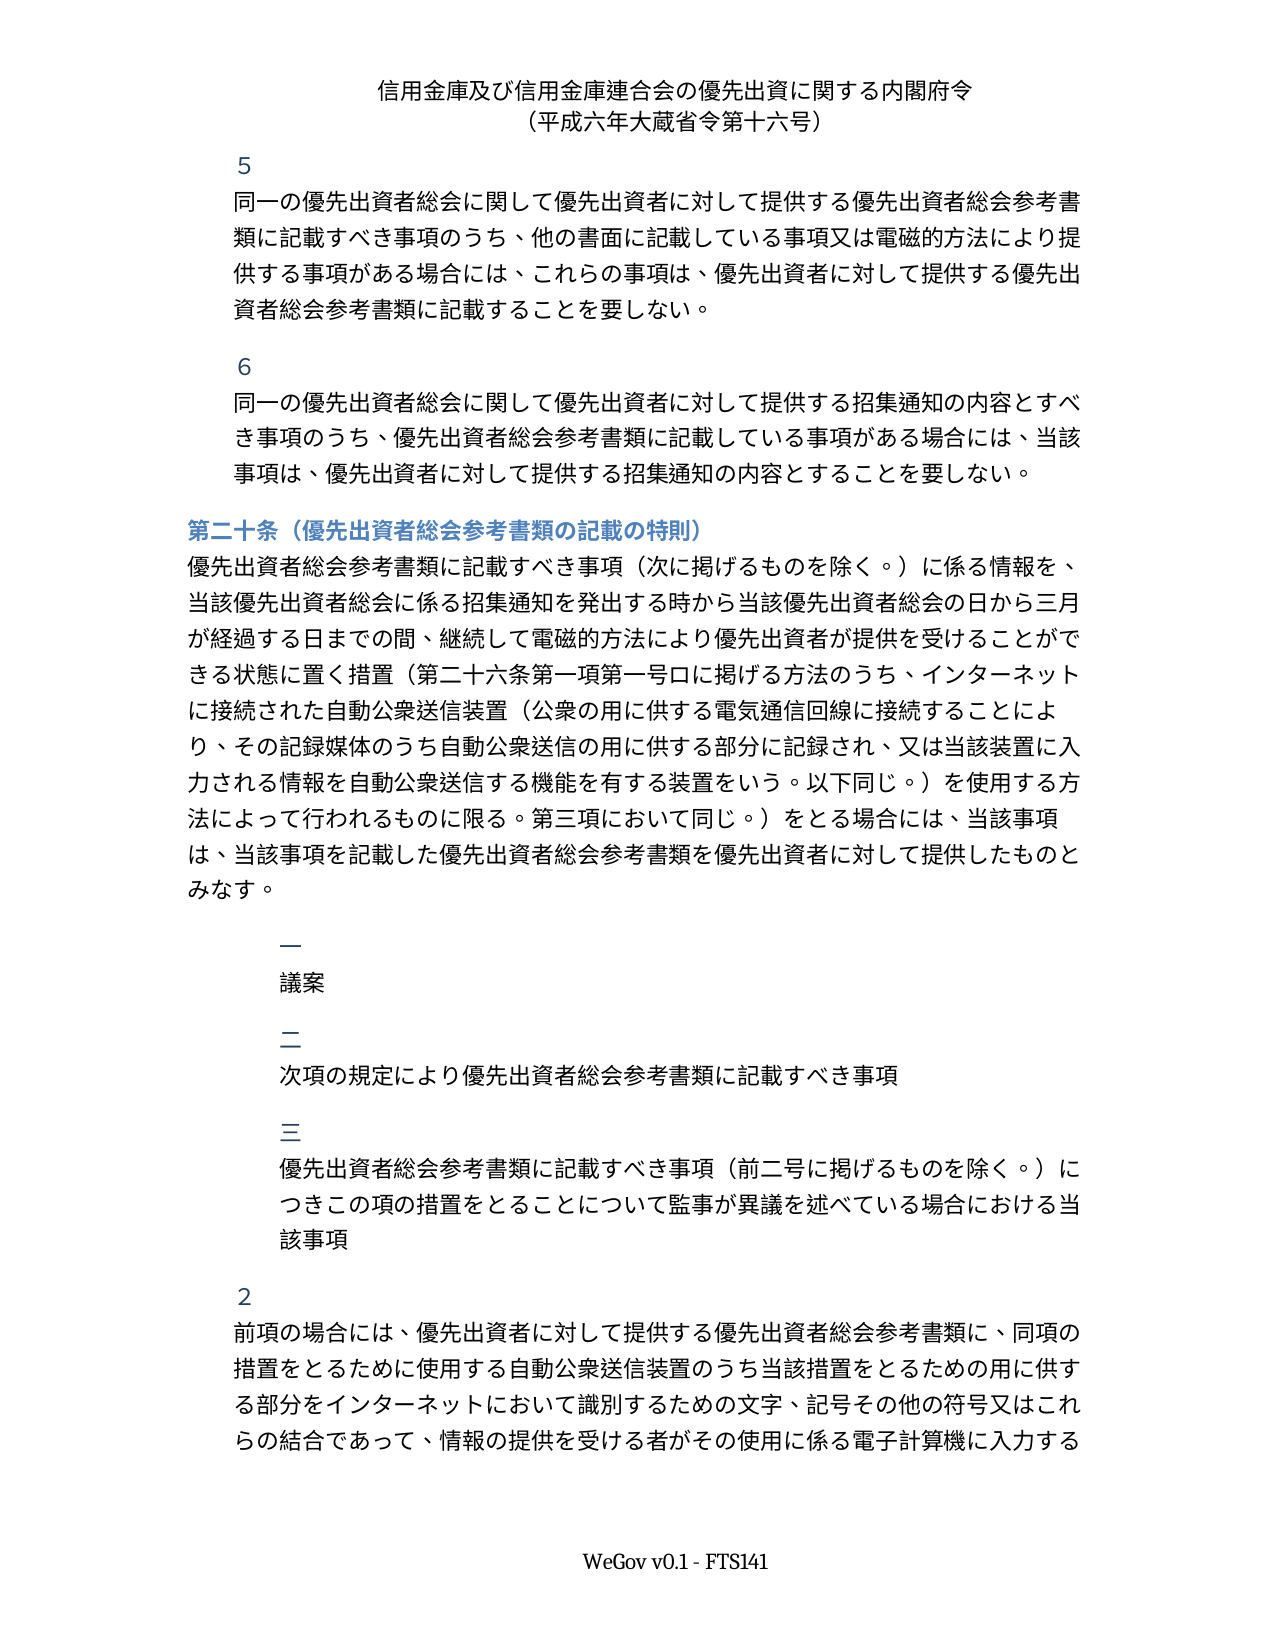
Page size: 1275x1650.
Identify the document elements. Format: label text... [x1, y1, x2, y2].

subtitle 一 [279, 931, 1087, 962]
subtitle 二 [279, 1024, 1087, 1055]
text 議案 [279, 967, 1087, 998]
text 同一の優先出資者総会に関して優先出資者に対して提供する招集通知の内容とすべき事項のうち、優先出資者総会参考書類に記載している事項がある場合には、当該事項は、優先出資者に対して提供する招集通知の内容とすることを要しない。 [233, 386, 1087, 489]
text 優先出資者総会参考書類に記載すべき事項（次に掲げるものを除く。）に係る情報を、当該優先出資者総会に係る招集通知を発出する時から当該優先出資者総会の日から三月が経過する日までの間、継続して電磁的方法により優先出資者が提供を受けることができる状態に置く措置（第二十六条第一項第一号ロに掲げる方法のうち、インターネットに接続された自動公衆送信装置（公衆の用に供する電気通信回線に接続することにより、その記録媒体のうち自動公衆送信の用に供する部分に記録され、又は当該装置に入力される情報を自動公衆送信する機能を有する装置をいう。以下同じ。）を使用する方法によって行われるものに限る。第三項において同じ。）をとる場合には、当該事項は、当該事項を記載した優先出資者総会参考書類を優先出資者に対して提供したものとみなす。 [187, 551, 1087, 906]
subtitle 三 [279, 1117, 1087, 1148]
subtitle ６ [233, 351, 1087, 382]
subtitle ２ [233, 1281, 1087, 1312]
subtitle 第二十条（優先出資者総会参考書類の記載の特則） [187, 515, 1087, 546]
text 優先出資者総会参考書類に記載すべき事項（前二号に掲げるものを除く。）につきこの項の措置をとることについて監事が異議を述べている場合における当該事項 [279, 1153, 1087, 1256]
text 同一の優先出資者総会に関して優先出資者に対して提供する優先出資者総会参考書類に記載すべき事項のうち、他の書面に記載している事項又は電磁的方法により提供する事項がある場合には、これらの事項は、優先出資者に対して提供する優先出資者総会参考書類に記載することを要しない。 [233, 186, 1087, 325]
text 次項の規定により優先出資者総会参考書類に記載すべき事項 [279, 1060, 1087, 1091]
subtitle ５ [233, 150, 1087, 181]
